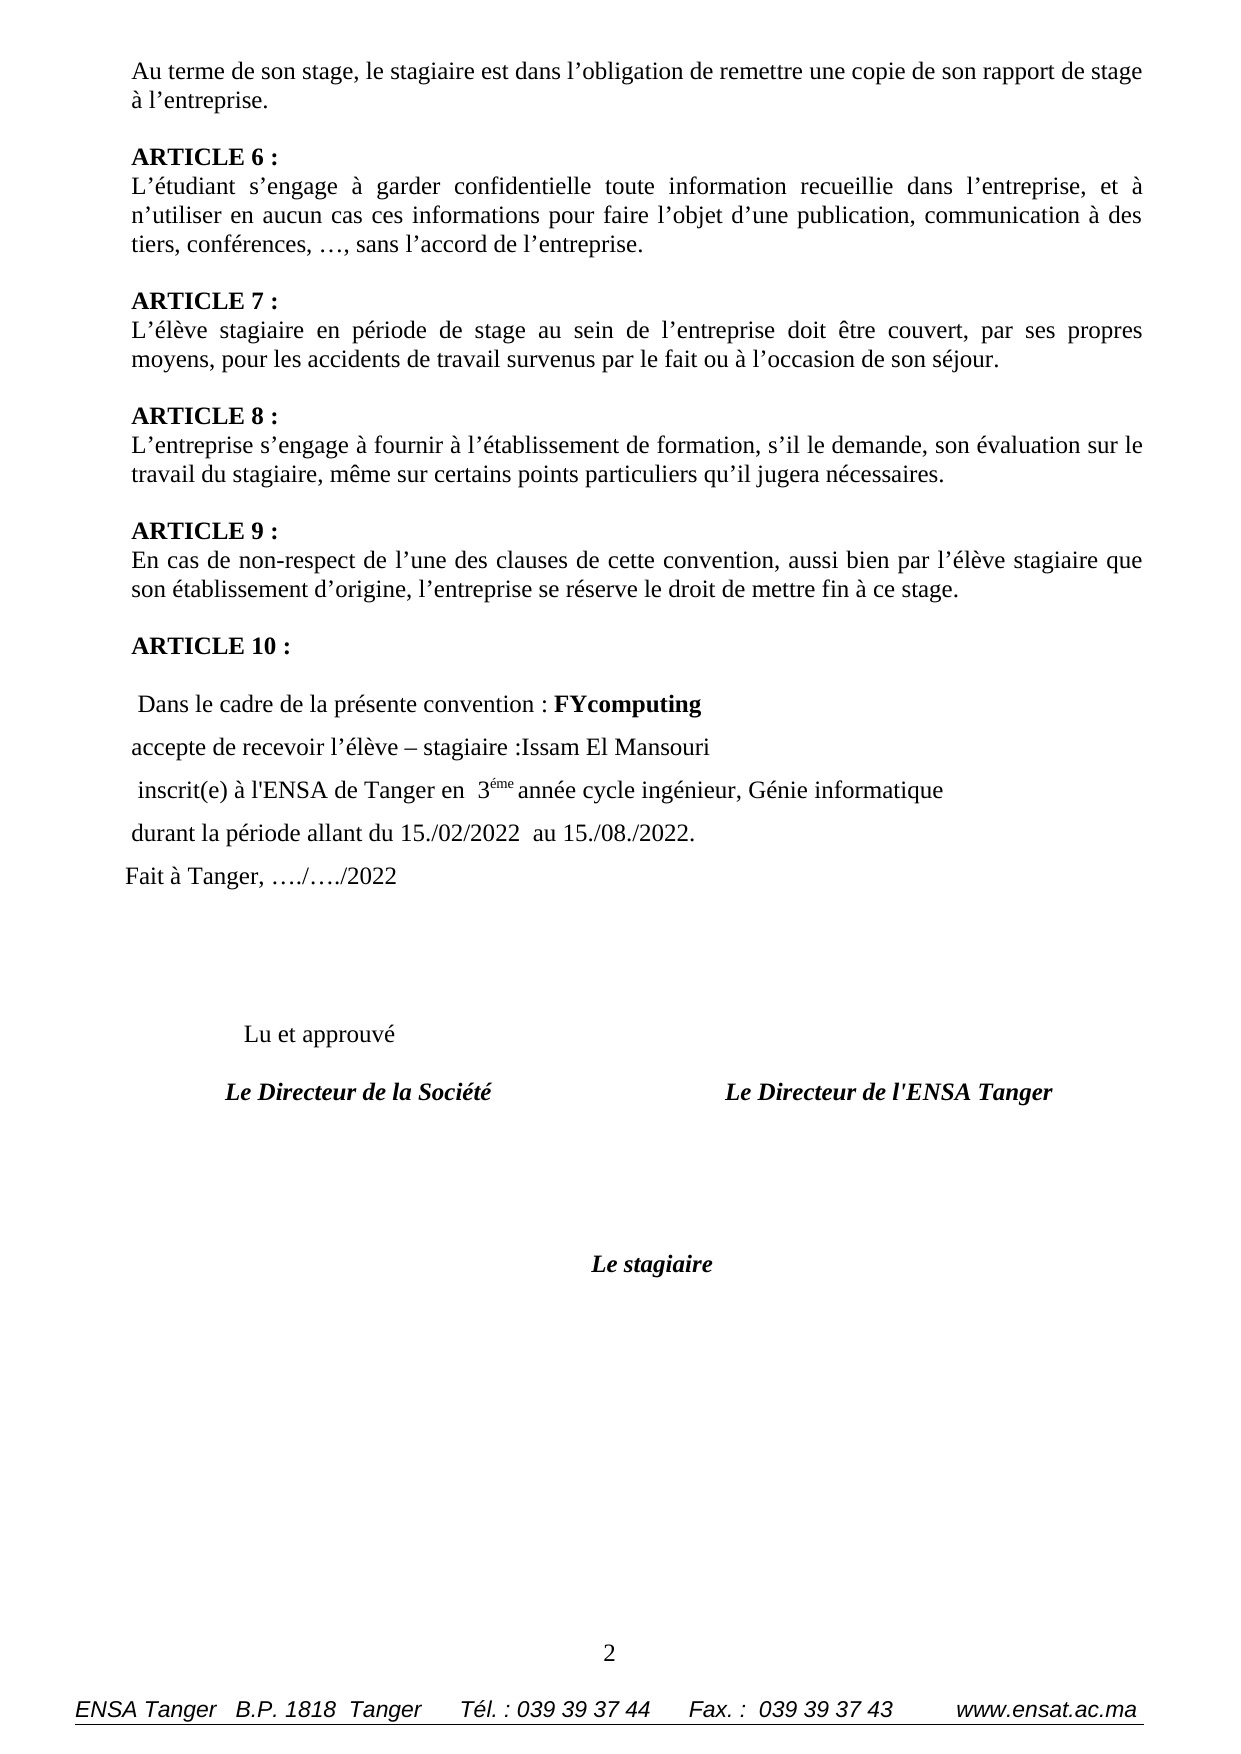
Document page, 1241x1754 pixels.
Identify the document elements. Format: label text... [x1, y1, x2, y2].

text Dans le cadre de la présente convention : FYcomputing [131, 689, 1144, 717]
subtitle Le Directeur de la Société Le Directeur de l'ENSA Tanger [131, 1077, 1144, 1106]
text ARTICLE 9 : [131, 516, 1144, 545]
text inscrit(e) à l'ENSA de Tanger en 3éme année cycle ingénieur, Génie informatique [131, 775, 1144, 804]
text Au terme de son stage, le stagiaire est dans l’obligation de remettre une copie de son rapport de stage à l’entreprise. [131, 56, 1144, 114]
subtitle Le stagiaire [574, 1249, 1144, 1278]
text ARTICLE 8 : [131, 401, 1144, 430]
text accepte de recevoir l’élève – stagiaire :Issam El Mansouri [75, 732, 1144, 761]
text Lu et approuvé [131, 1019, 1144, 1048]
text ARTICLE 7 : [131, 286, 1144, 315]
text Fait à Tanger, …./…./2022 [75, 861, 1144, 890]
text durant la période allant du 15./02/2022 au 15./08./2022. [131, 818, 1144, 847]
text L’étudiant s’engage à garder confidentielle toute information recueillie dans l’entreprise, et à n’utiliser en aucun cas ces informations pour faire l’objet d’une publication, communication à des tiers, conférences, …, sans l’accord de l’entreprise. [131, 171, 1144, 257]
text L’entreprise s’engage à fournir à l’établissement de formation, s’il le demande, son évaluation sur le travail du stagiaire, même sur certains points particuliers qu’il jugera nécessaires. [131, 430, 1144, 487]
text ARTICLE 6 : [131, 142, 1144, 171]
text En cas de non-respect de l’une des clauses de cette convention, aussi bien par l’élève stagiaire que son établissement d’origine, l’entreprise se réserve le droit de mettre fin à ce stage. [131, 545, 1144, 602]
text ARTICLE 10 : [131, 631, 1144, 660]
text L’élève stagiaire en période de stage au sein de l’entreprise doit être couvert, par ses propres moyens, pour les accidents de travail survenus par le fait ou à l’occasion de son séjour. [131, 315, 1144, 372]
